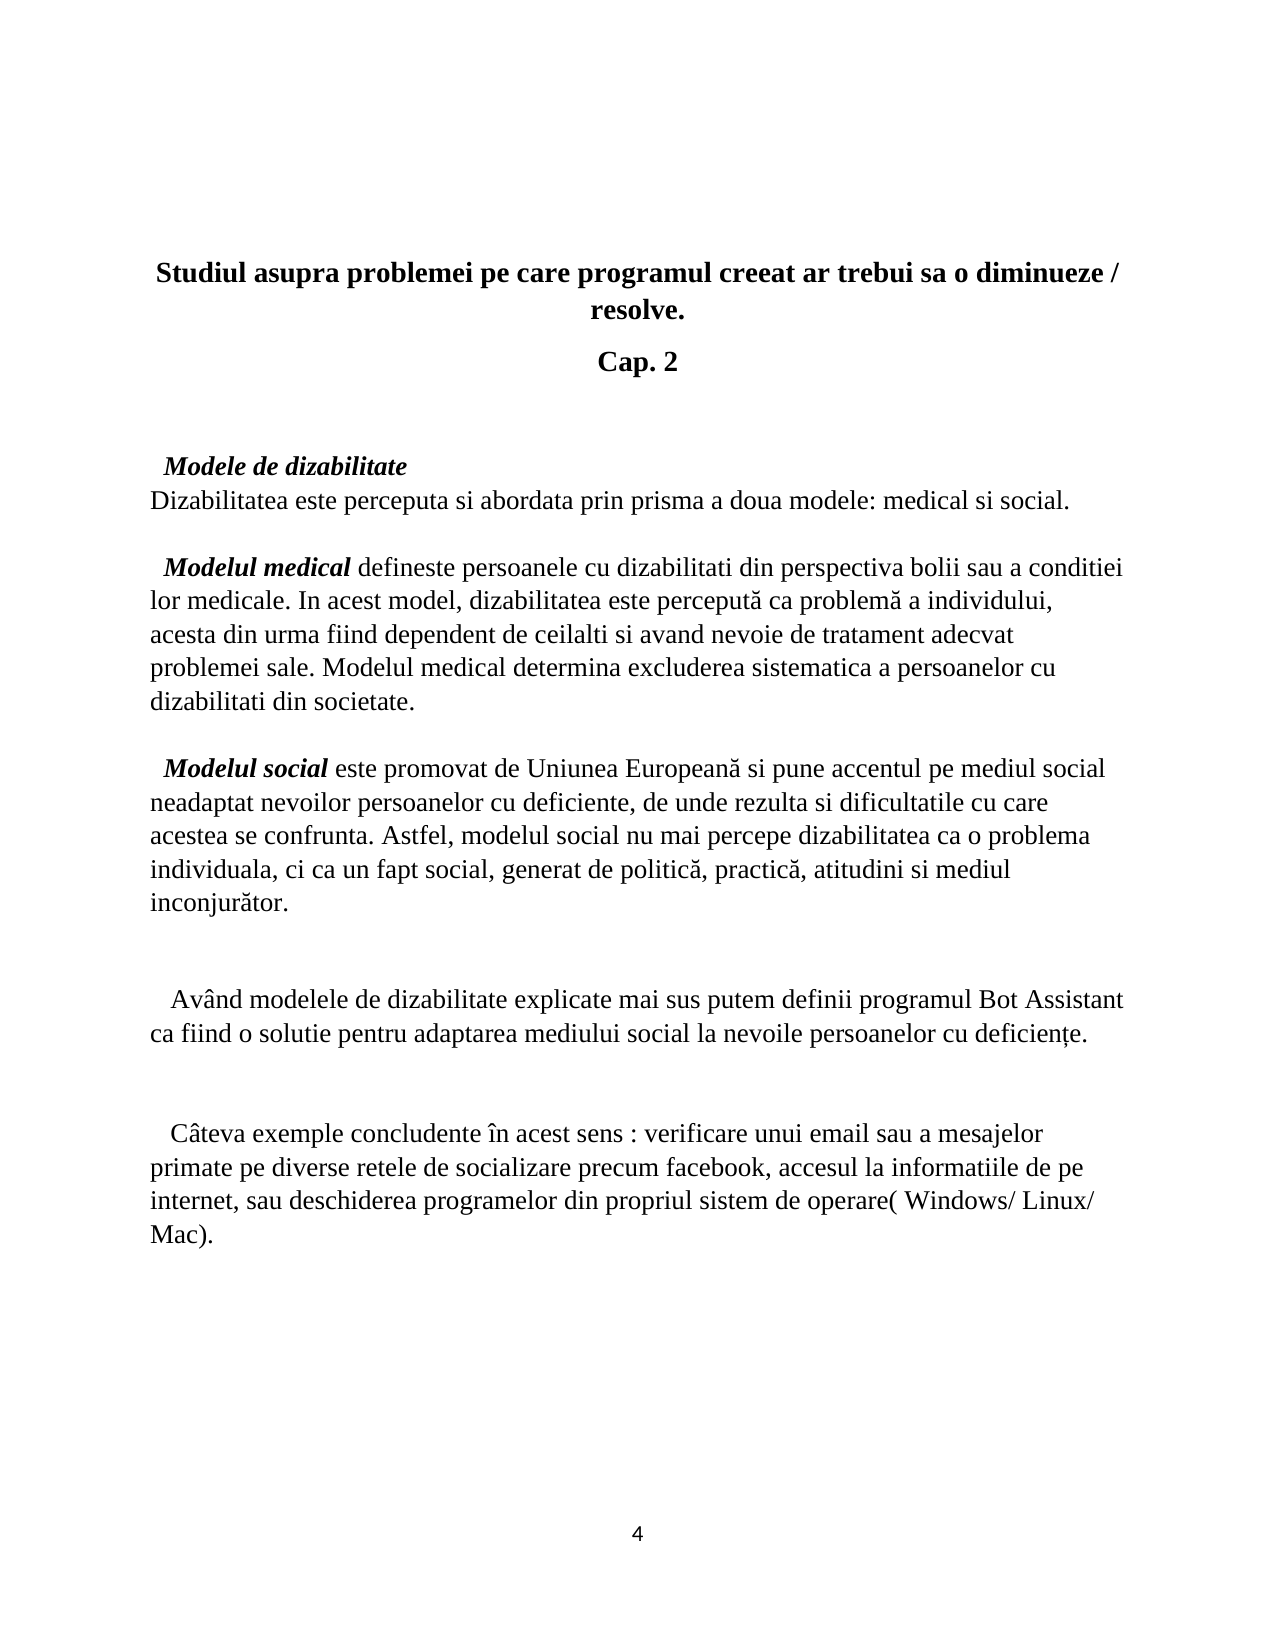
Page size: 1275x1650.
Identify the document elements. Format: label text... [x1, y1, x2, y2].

text Studiul asupra problemei pe care programul creeat ar trebui sa o diminueze / resolve. [150, 256, 1125, 325]
text Modele de dizabilitate Dizabilitatea este perceputa si abordata prin prisma a doua modele: medical si social. Modelul medical defineste persoanele cu dizabilitati din perspectiva bolii sau a conditiei lor medicale. In acest model, dizabilitatea este percepută ca problemă a individului, acesta din urma fiind dependent de ceilalti si avand nevoie de tratament adecvat problemei sale. Modelul medical determina excluderea sistematica a persoanelor cu dizabilitati din societate. Modelul social este promovat de Uniunea Europeană si pune accentul pe mediul social neadaptat nevoilor persoanelor cu deficiente, de unde rezulta si dificultatile cu care acestea se confrunta. Astfel, modelul social nu mai percepe dizabilitatea ca o problema individuala, ci ca un fapt social, generat de politică, practică, atitudini si mediul inconjurător. [150, 450, 1125, 917]
text Având modelele de dizabilitate explicate mai sus putem definii programul Bot Assistant ca fiind o solutie pentru adaptarea mediului social la nevoile persoanelor cu deficiențe. [150, 983, 1125, 1048]
text Cap. 2 [150, 344, 1125, 378]
text Câteva exemple concludente în acest sens : verificare unui email sau a mesajelor primate pe diverse retele de socializare precum facebook, accesul la informatiile de pe internet, sau deschiderea programelor din propriul sistem de operare( Windows/ Linux/ Mac). [150, 1117, 1125, 1249]
